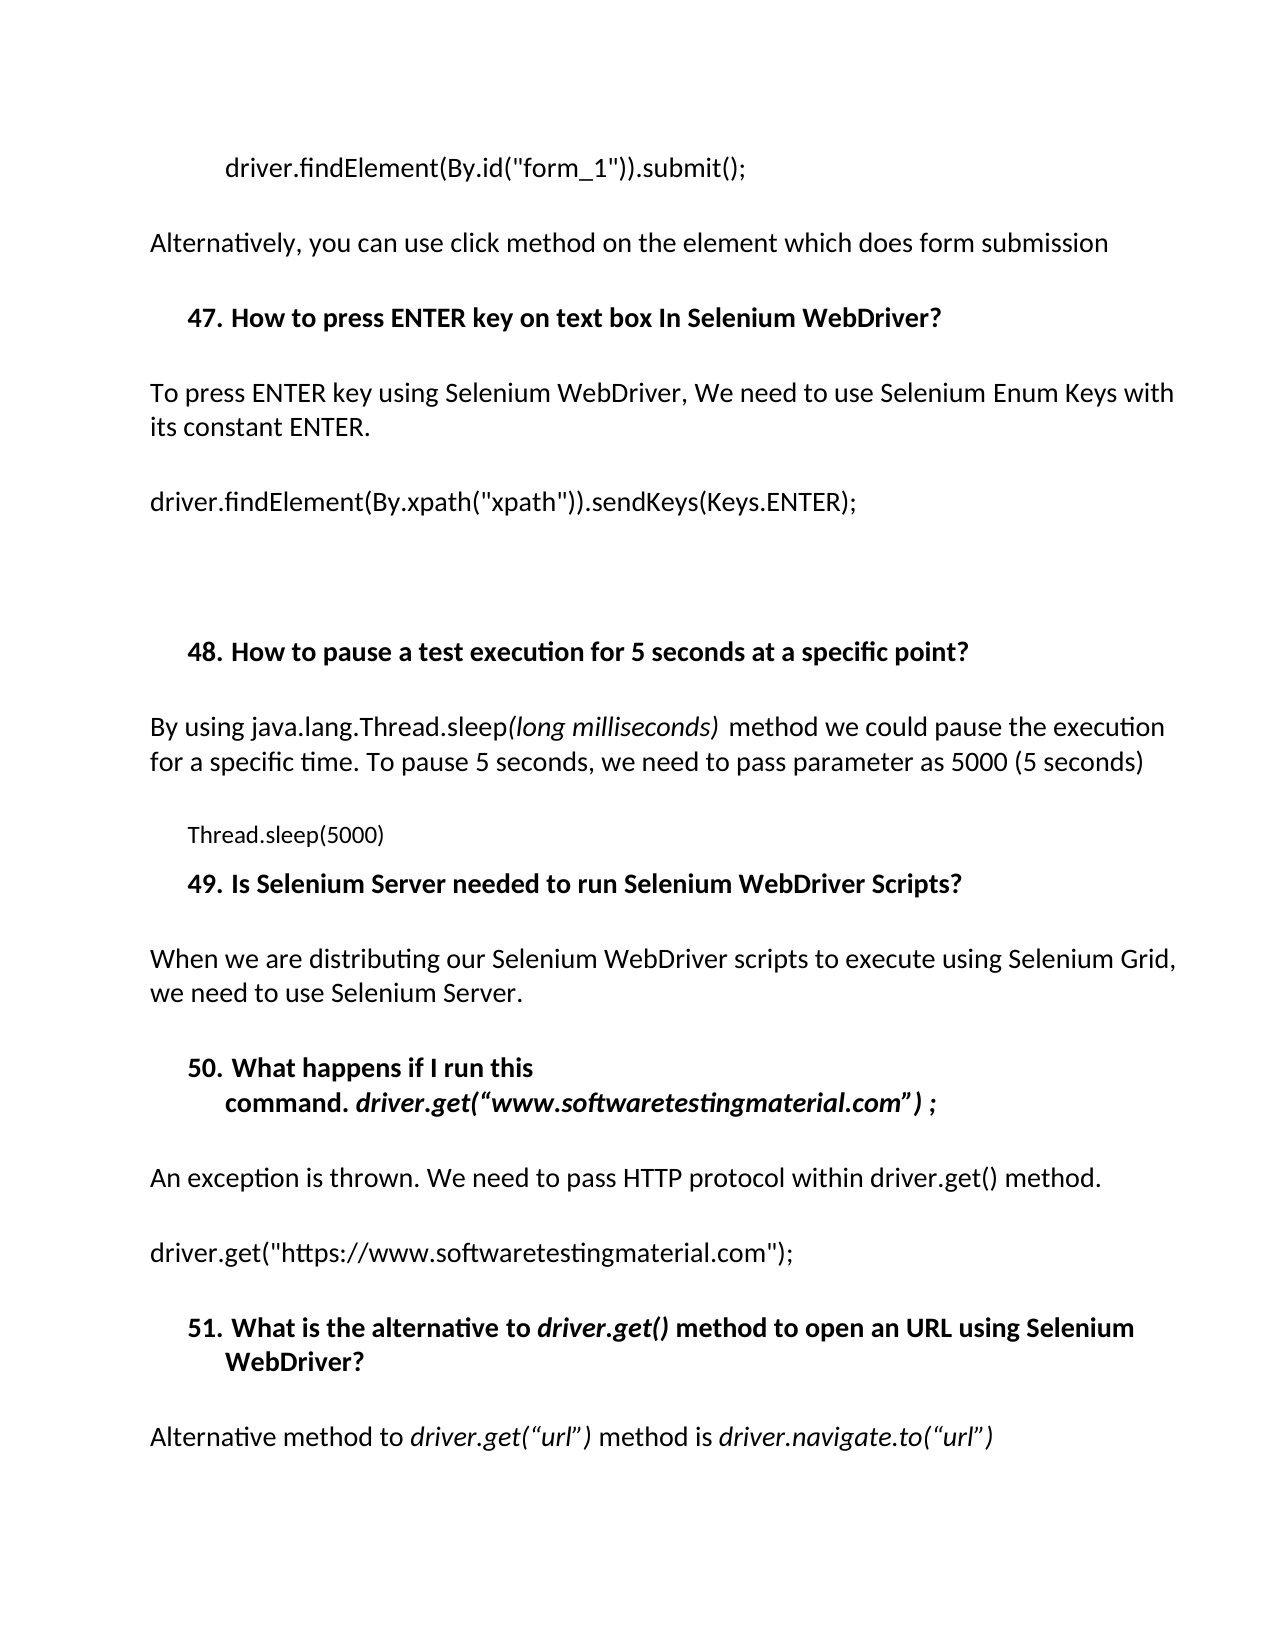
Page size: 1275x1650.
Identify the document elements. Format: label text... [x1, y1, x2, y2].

list How to press ENTER key on text box In Selenium WebDriver? [187, 300, 1200, 334]
list What happens if I run this command. driver.get(“www.softwaretestingmaterial.com”) ; [187, 1050, 1200, 1119]
text By using java.lang.Thread.sleep(long milliseconds) method we could pause the execution for a specific time. To pause 5 seconds, we need to pass parameter as 5000 (5 seconds) [150, 709, 1200, 778]
text When we are distributing our Selenium WebDriver scripts to execute using Selenium Grid, we need to use Selenium Server. [150, 941, 1200, 1010]
list What is the alternative to driver.get() method to open an URL using Selenium WebDriver? [187, 1310, 1200, 1378]
text driver.findElement(By.id("form_1")).submit(); [150, 150, 1200, 184]
text Thread.sleep(5000) [150, 819, 1200, 849]
text Alternative method to driver.get(“url”) method is driver.navigate.to(“url”) [150, 1419, 1200, 1453]
text To press ENTER key using Selenium WebDriver, We need to use Selenium Enum Keys with its constant ENTER. [150, 375, 1200, 444]
text driver.get("https://www.softwaretestingmaterial.com"); [150, 1235, 1200, 1269]
text An exception is thrown. We need to pass HTTP protocol within driver.get() method. [150, 1160, 1200, 1194]
text driver.findElement(By.xpath("xpath")).sendKeys(Keys.ENTER); [150, 484, 1200, 519]
list Is Selenium Server needed to run Selenium WebDriver Scripts? [187, 866, 1200, 900]
list How to pause a test execution for 5 seconds at a specific point? [187, 634, 1200, 669]
text Alternatively, you can use click method on the element which does form submission [150, 225, 1200, 259]
